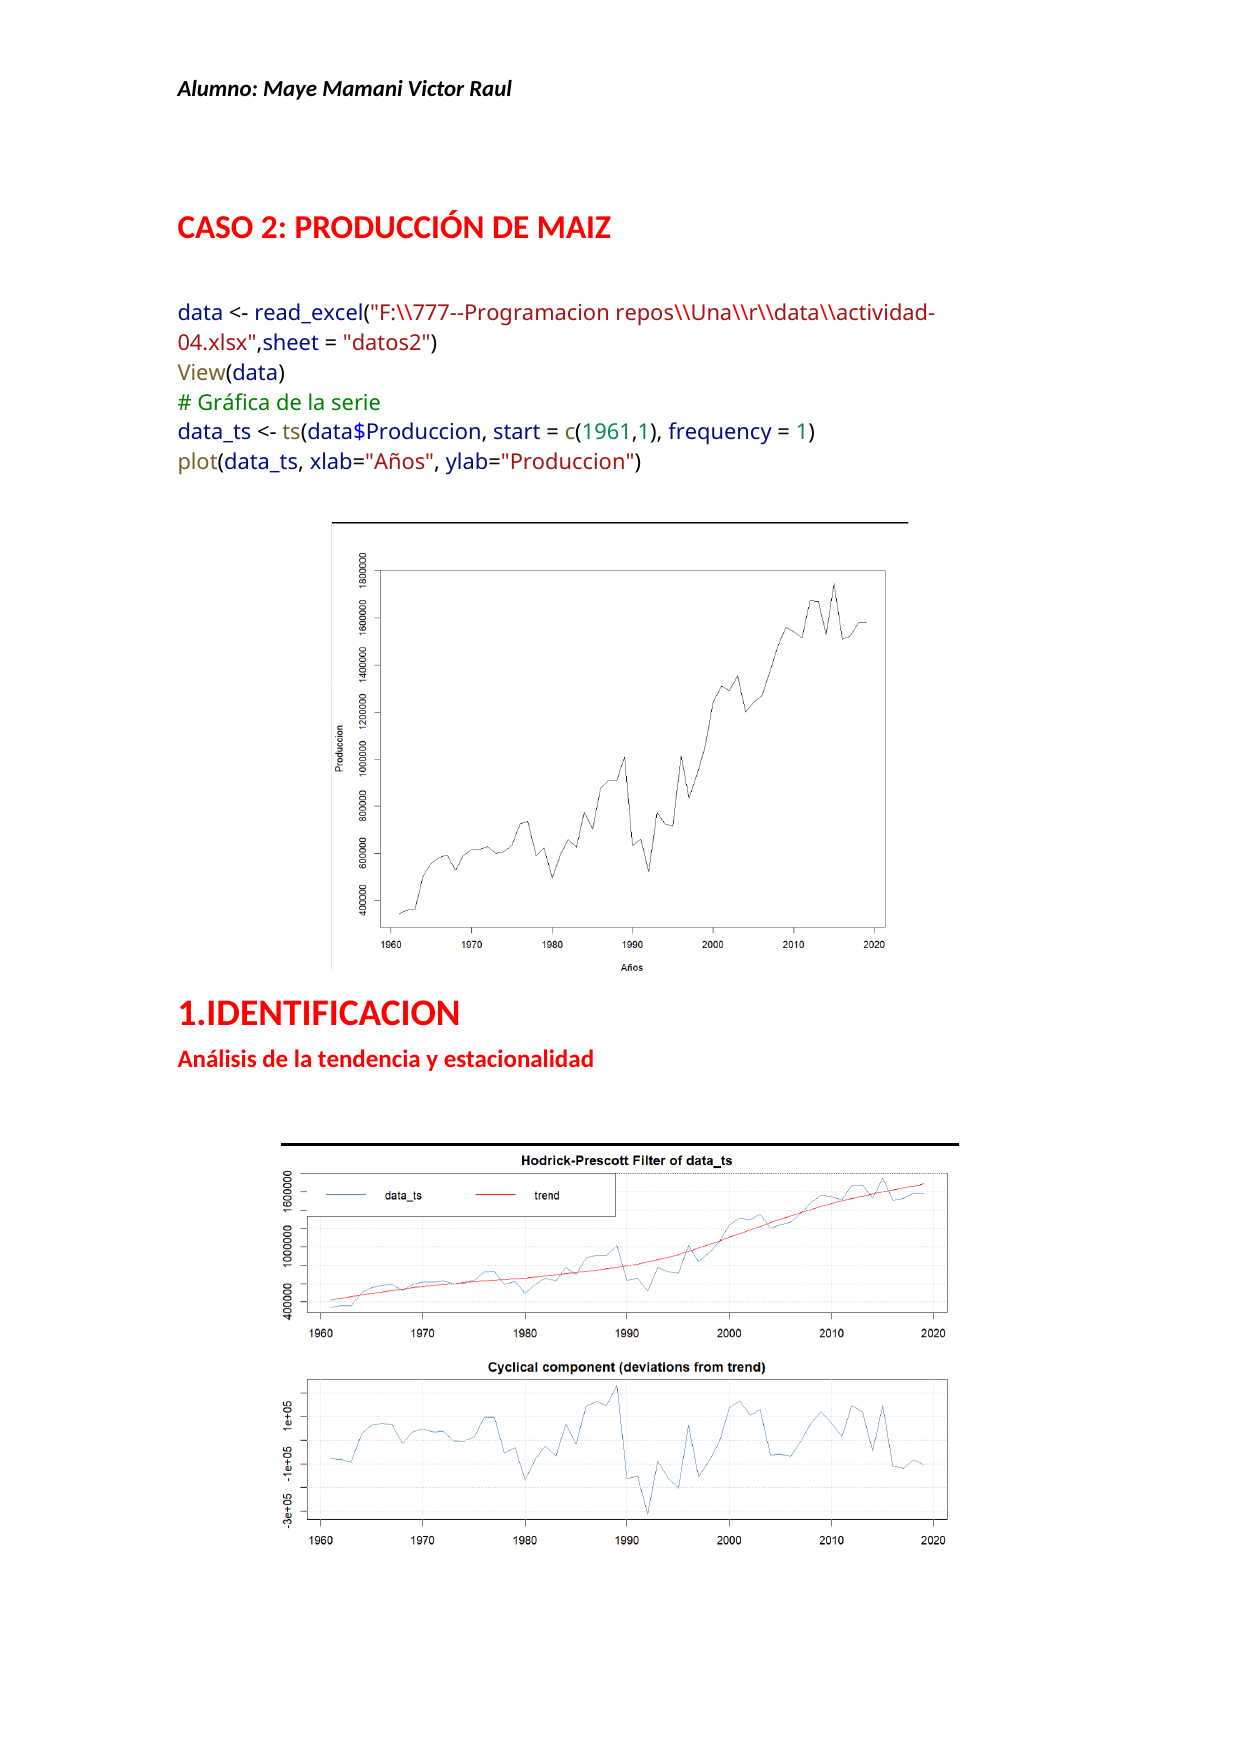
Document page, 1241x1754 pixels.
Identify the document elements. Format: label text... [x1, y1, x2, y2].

text data <- read_excel("F:\\777--Programacion repos\\Una\\r\\data\\actividad-04.xlsx",sheet = "datos2") [177, 297, 1063, 357]
subtitle 1.IDENTIFICACION [177, 989, 1063, 1035]
picture [281, 1143, 960, 1557]
text # Gráfica de la serie [177, 387, 1063, 416]
subtitle Análisis de la tendencia y estacionalidad [177, 1043, 1063, 1073]
subtitle CASO 2: PRODUCCIÓN DE MAIZ [177, 206, 1063, 247]
text View(data) [177, 357, 1063, 387]
text data_ts <- ts(data$Produccion, start = c(1961,1), frequency = 1) [177, 416, 1063, 446]
text plot(data_ts, xlab="Años", ylab="Produccion") [177, 446, 1063, 476]
picture [331, 522, 909, 971]
